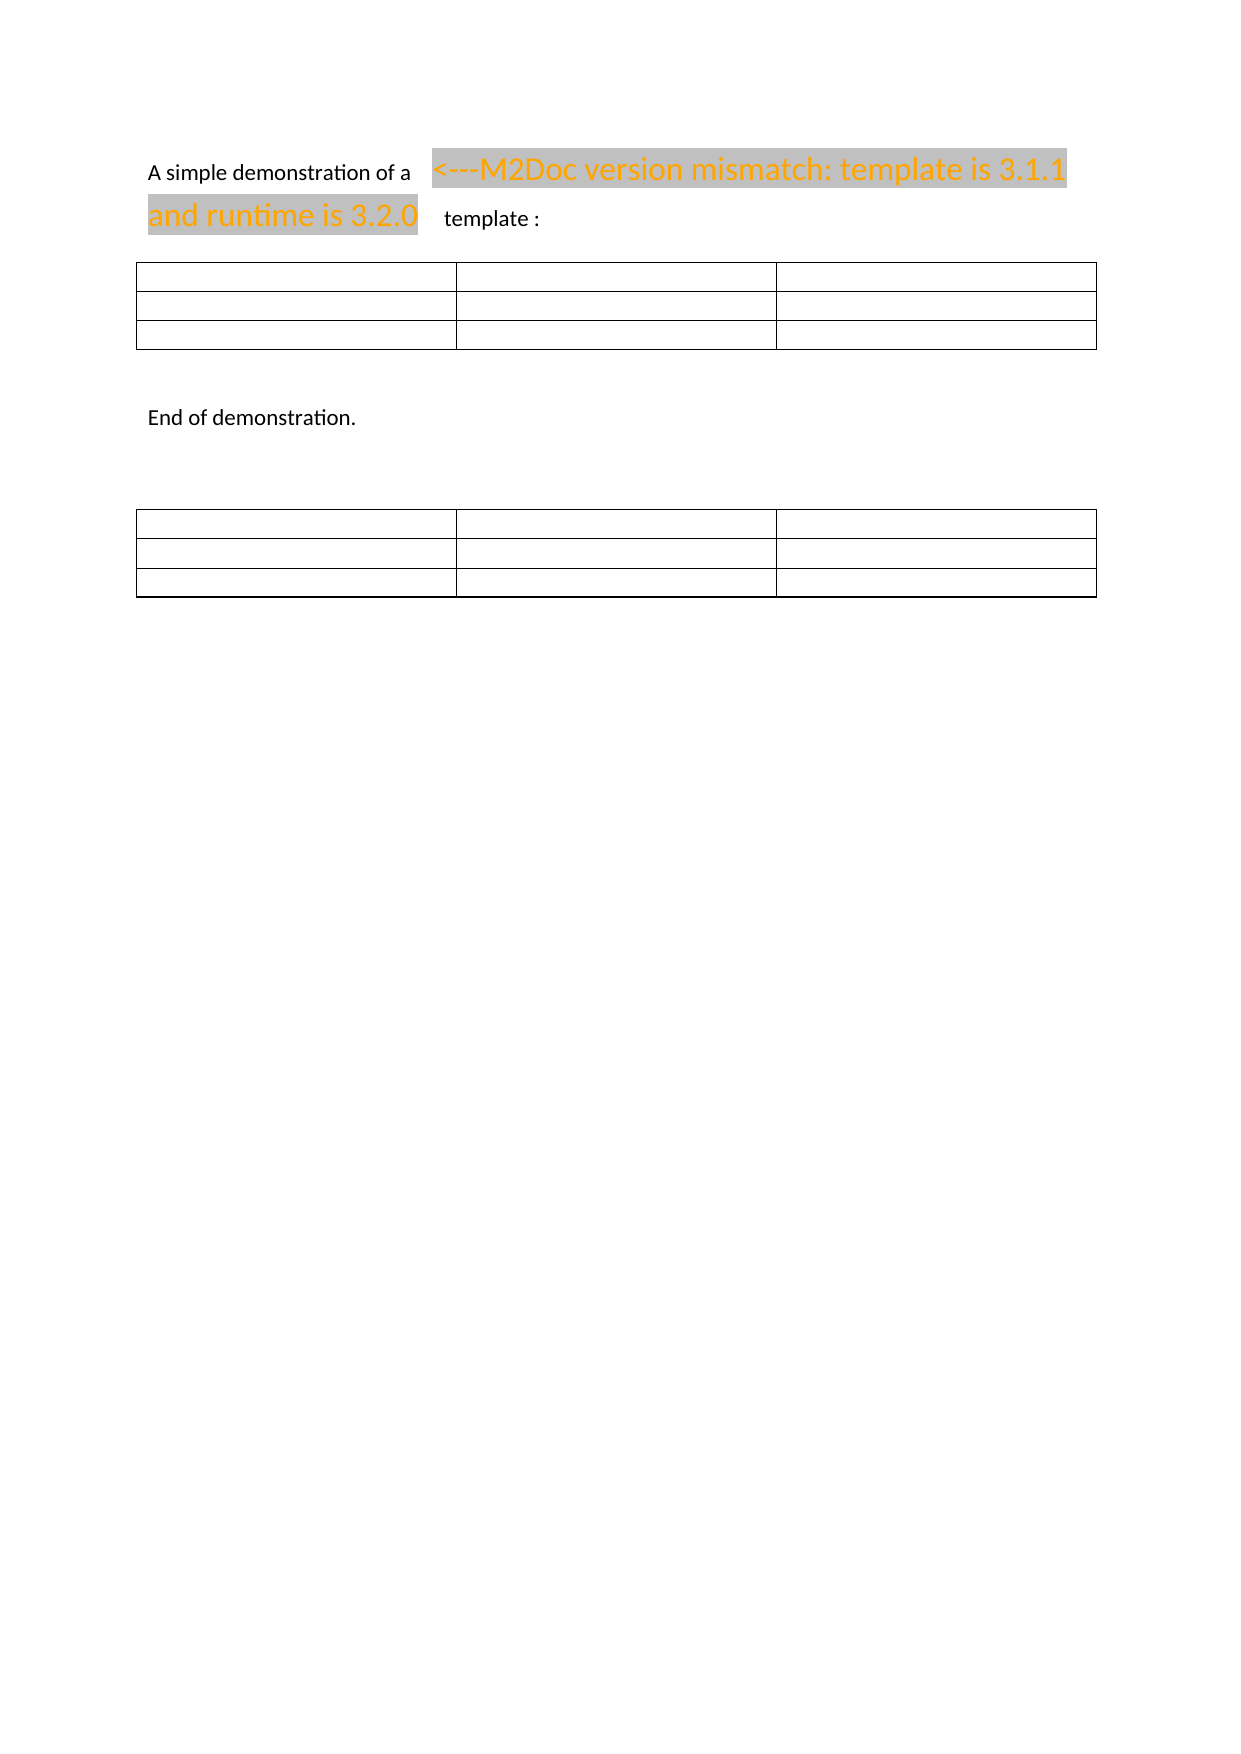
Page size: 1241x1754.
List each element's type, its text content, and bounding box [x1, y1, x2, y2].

table_header [777, 263, 1096, 291]
table_cell [137, 539, 456, 567]
table_header [137, 263, 456, 291]
table_cell [777, 569, 1096, 596]
text End of demonstration. [148, 403, 1093, 431]
text A simple demonstration of a <---M2Doc version mismatch: template is 3.1.1 and runtime is 3.2.0 template : [148, 148, 1093, 235]
table_header [137, 510, 456, 538]
table_cell [777, 539, 1096, 567]
table_cell [457, 539, 776, 567]
table_header [457, 263, 776, 291]
table_header [777, 510, 1096, 538]
table_cell [137, 321, 456, 349]
table_cell [777, 292, 1096, 320]
table_cell [777, 321, 1096, 349]
table_header [457, 510, 776, 538]
table_cell [137, 569, 456, 596]
table_cell [457, 292, 776, 320]
table_cell [457, 569, 776, 596]
table_cell [457, 321, 776, 349]
table_cell [137, 292, 456, 320]
